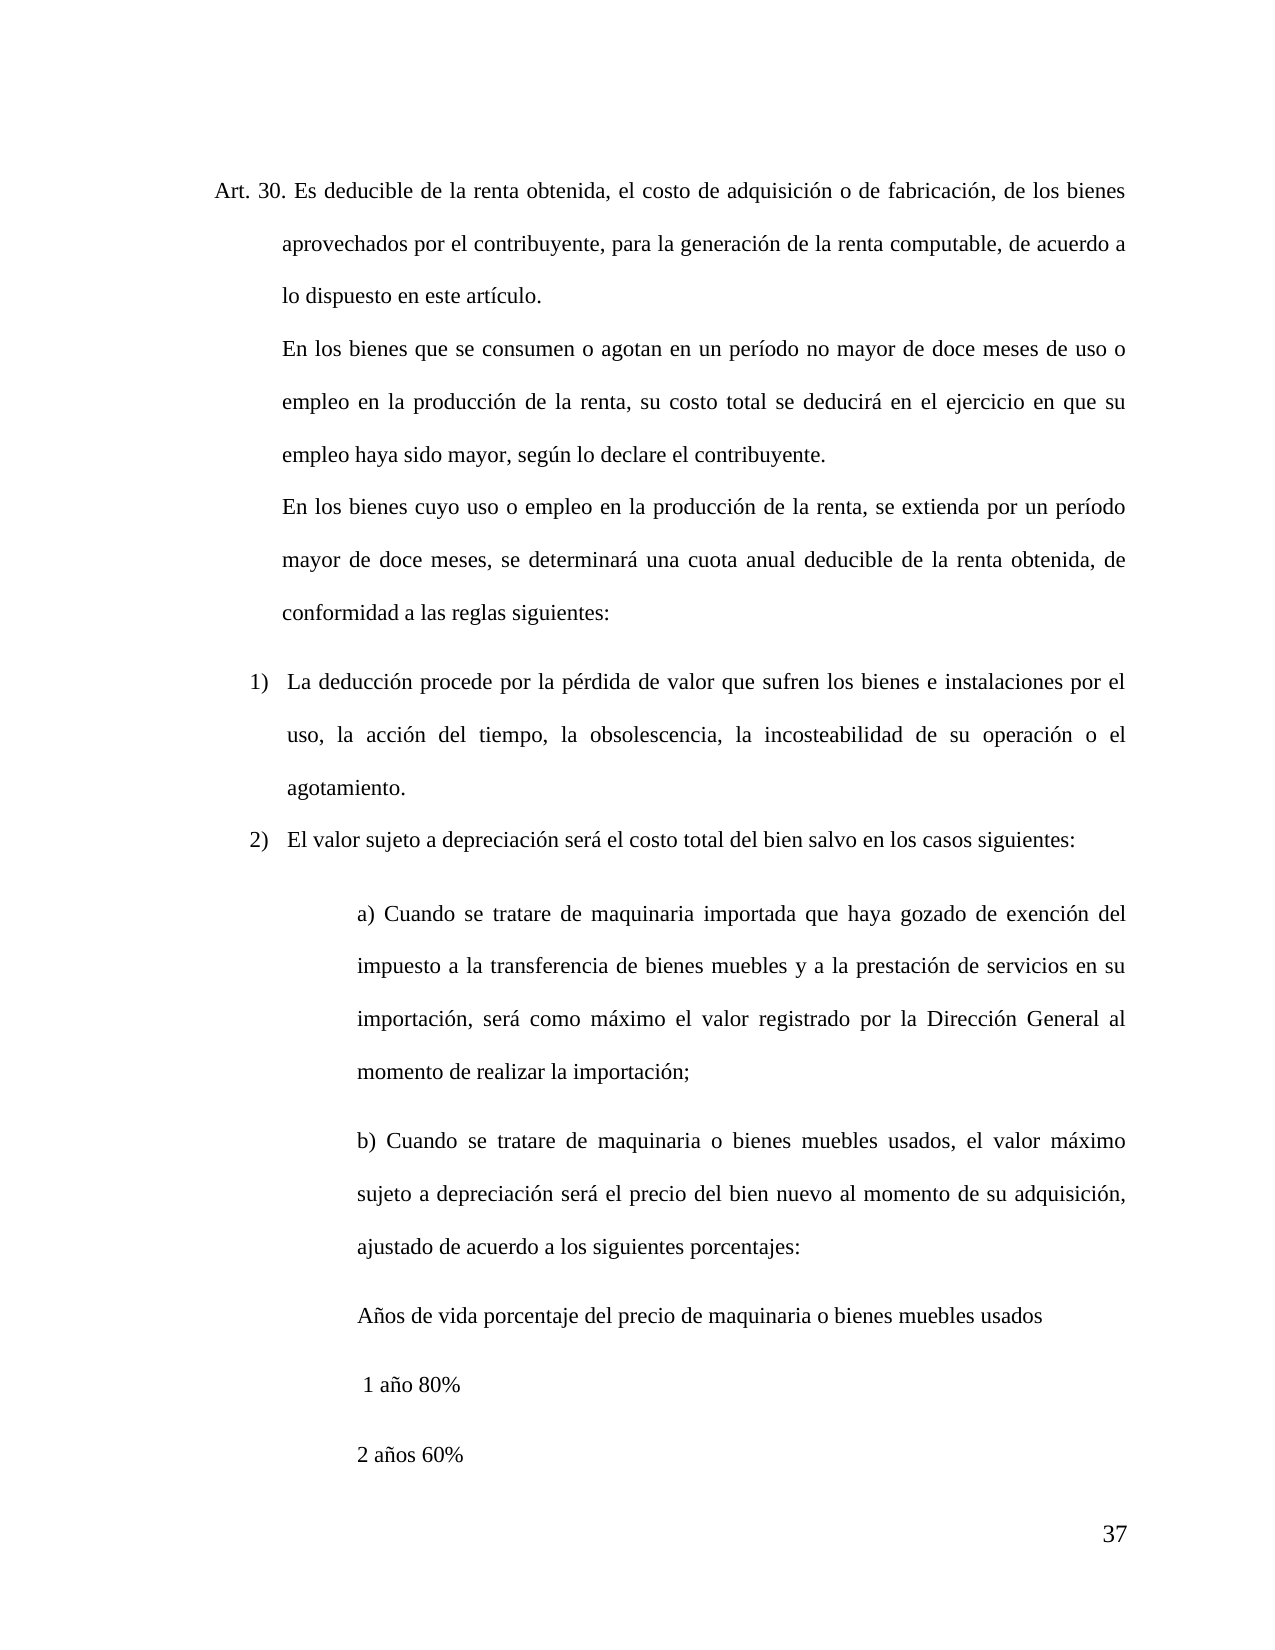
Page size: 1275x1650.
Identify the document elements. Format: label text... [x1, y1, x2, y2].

text En los bienes cuyo uso o empleo en la producción de la renta, se extienda por un período mayor de doce meses, se determinará una cuota anual deducible de la renta obtenida, de conformidad a las reglas siguientes: [282, 493, 1127, 625]
text 1 año 80% [357, 1372, 1127, 1398]
list El valor sujeto a depreciación será el costo total del bien salvo en los casos siguientes: [249, 826, 1127, 853]
text b) Cuando se tratare de maquinaria o bienes muebles usados, el valor máximo sujeto a depreciación será el precio del bien nuevo al momento de su adquisición, ajustado de acuerdo a los siguientes porcentajes: [357, 1127, 1127, 1259]
text Años de vida porcentaje del precio de maquinaria o bienes muebles usados [357, 1302, 1127, 1328]
text 2 años 60% [357, 1441, 1127, 1467]
text a) Cuando se tratare de maquinaria importada que haya gozado de exención del impuesto a la transferencia de bienes muebles y a la prestación de servicios en su importación, será como máximo el valor registrado por la Dirección General al momento de realizar la importación; [357, 900, 1127, 1084]
text Art. 30. Es deducible de la renta obtenida, el costo de adquisición o de fabricación, de los bienes aprovechados por el contribuyente, para la generación de la renta computable, de acuerdo a lo dispuesto en este artículo. [207, 177, 1127, 309]
list La deducción procede por la pérdida de valor que sufren los bienes e instalaciones por el uso, la acción del tiempo, la obsolescencia, la incosteabilidad de su operación o el agotamiento. [249, 668, 1127, 800]
text En los bienes que se consumen o agotan en un período no mayor de doce meses de uso o empleo en la producción de la renta, su costo total se deducirá en el ejercicio en que su empleo haya sido mayor, según lo declare el contribuyente. [282, 335, 1127, 467]
